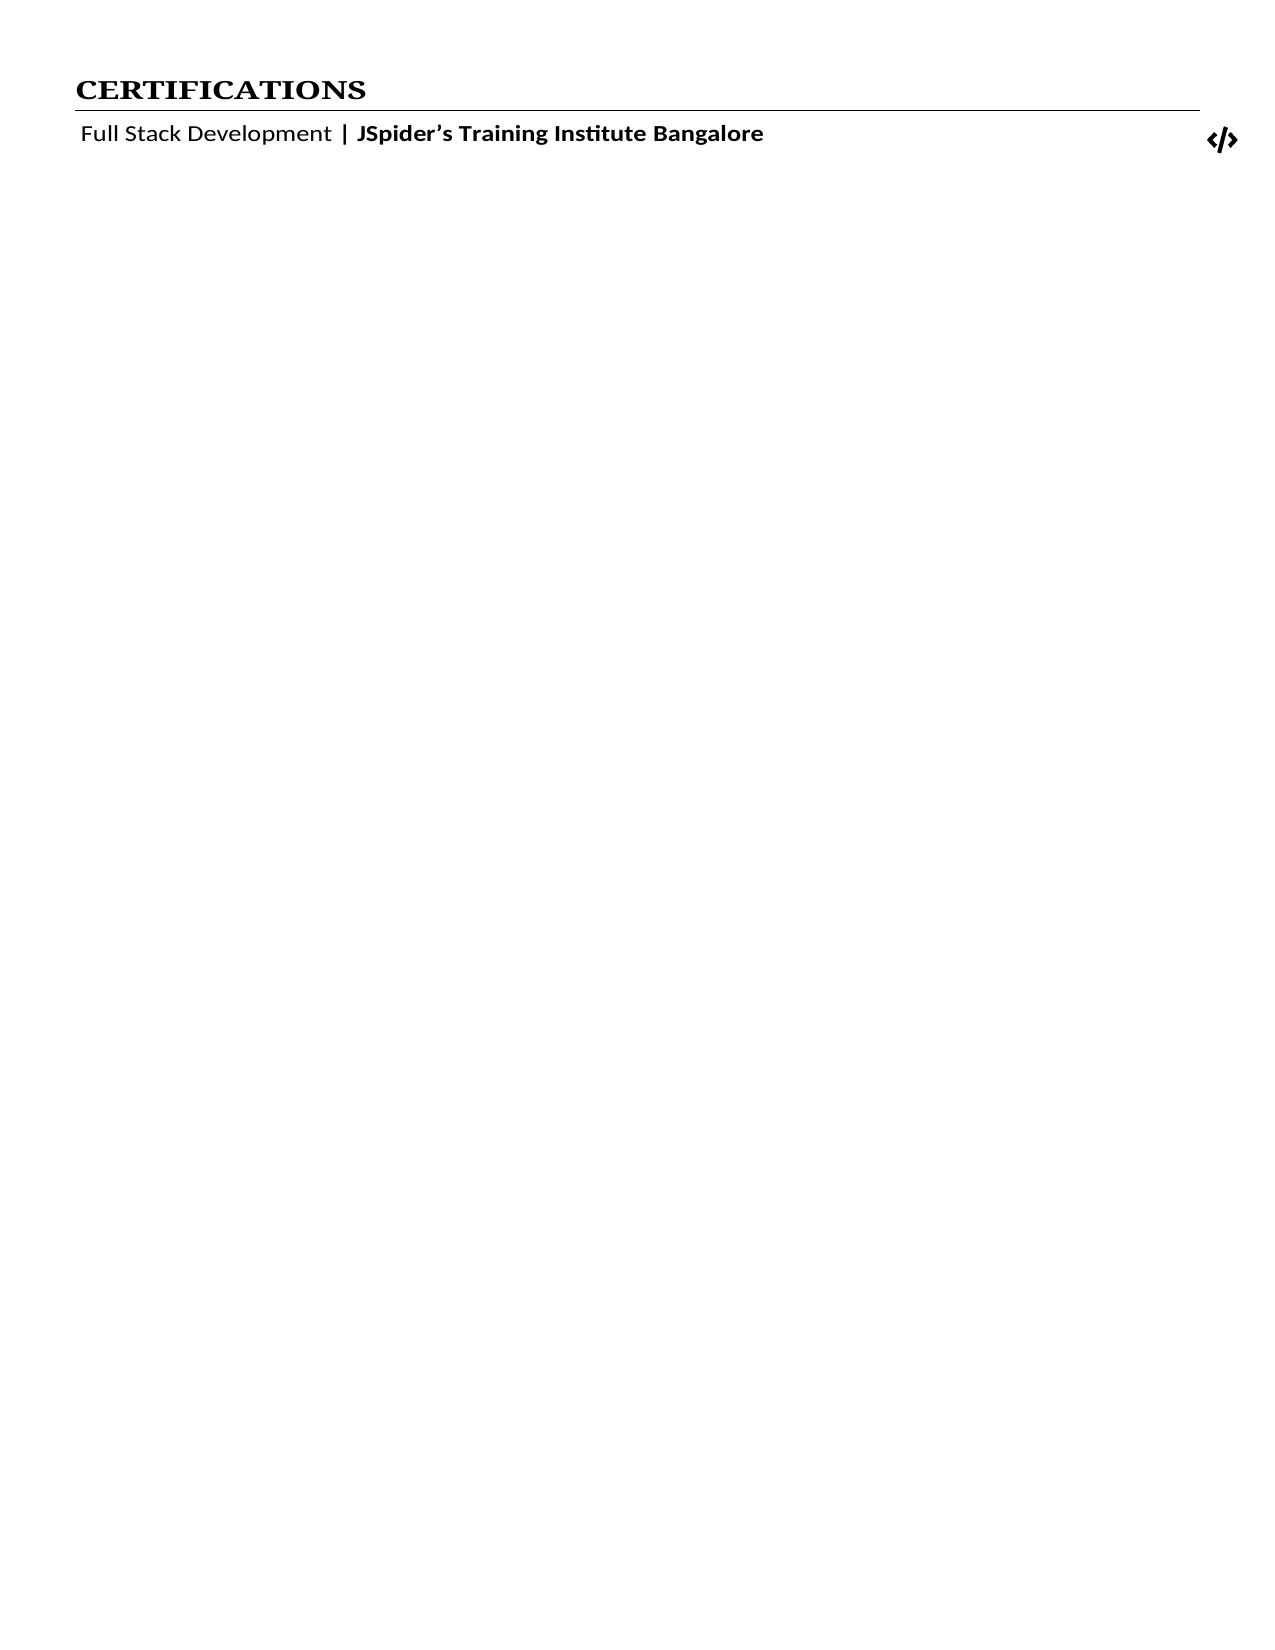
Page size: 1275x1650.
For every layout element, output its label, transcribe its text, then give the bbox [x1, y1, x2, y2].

picture [1206, 126, 1238, 154]
text Full Stack Development | JSpider’s Training Institute Bangalore [75, 119, 1237, 147]
text CERTIFICATIONS [75, 73, 1237, 107]
